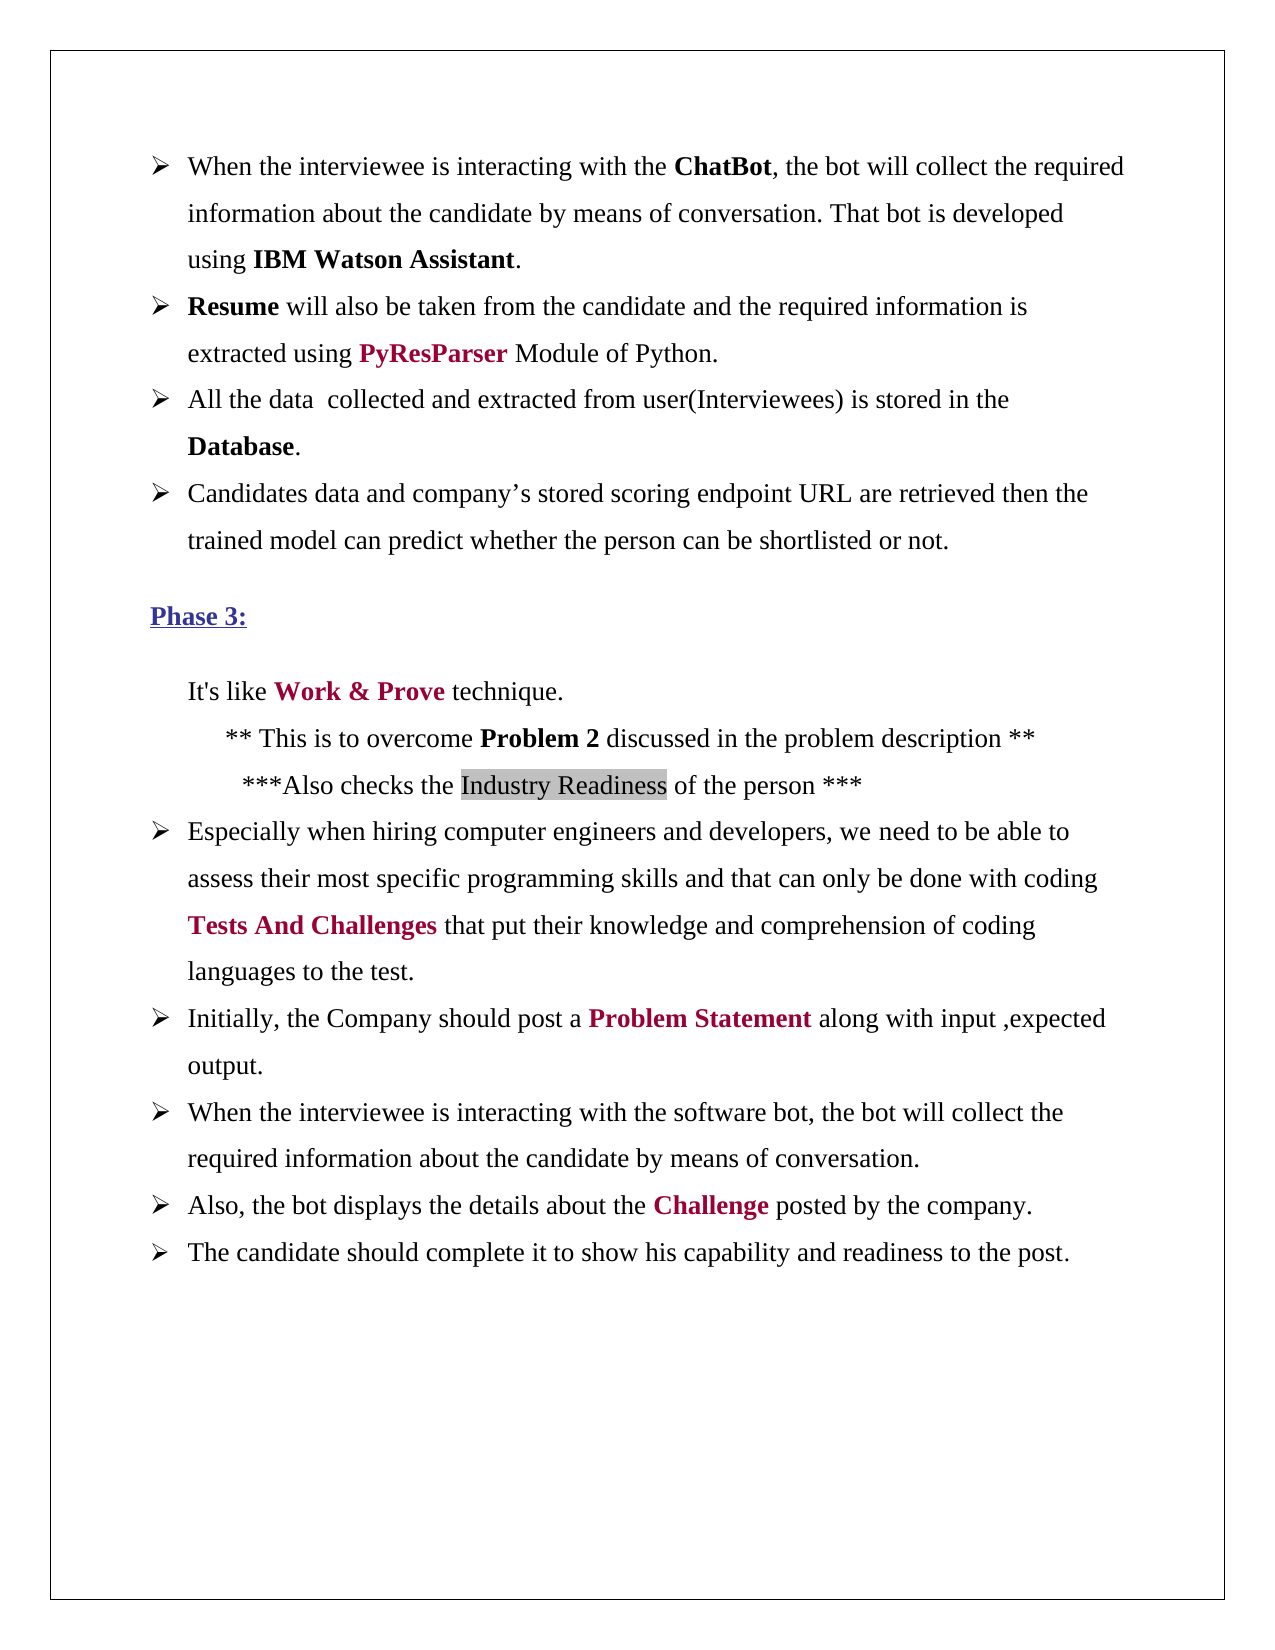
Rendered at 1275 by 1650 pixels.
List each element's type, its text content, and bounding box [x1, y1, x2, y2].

subtitle Phase 3: [150, 599, 1125, 631]
list When the interviewee is interacting with the ChatBot, the bot will collect the required information about the candidate by means of conversation. That bot is developed using IBM Watson Assistant. [150, 150, 1125, 274]
list Especially when hiring computer engineers and developers, we need to be able to assess their most specific programming skills and that can only be done with coding Tests And Challenges that put their knowledge and comprehension of coding languages to the test. [150, 815, 1125, 987]
list Candidates data and company’s stored scoring endpoint URL are retrieved then the trained model can predict whether the person can be shortlisted or not. [150, 477, 1125, 555]
list Resume will also be taken from the candidate and the required information is extracted using PyResParser Module of Python. [150, 290, 1125, 368]
text ** This is to overcome Problem 2 discussed in the problem description ** [150, 722, 1125, 753]
list Also, the bot displays the details about the Challenge posted by the company. [150, 1189, 1125, 1220]
list Initially, the Company should post a Problem Statement along with input ,expected output. [150, 1002, 1125, 1080]
text ***Also checks the Industry Readiness of the person *** [150, 769, 461, 800]
list All the data collected and extracted from user(Interviewees) is stored in the Database. [150, 383, 1125, 461]
list When the interviewee is interacting with the software bot, the bot will collect the required information about the candidate by means of conversation. [150, 1096, 1125, 1173]
text It's like Work & Prove technique. [150, 675, 1125, 707]
text ***Also checks the Industry Readiness of the person *** [667, 769, 1125, 800]
list The candidate should complete it to show his capability and readiness to the post. [150, 1236, 1125, 1267]
